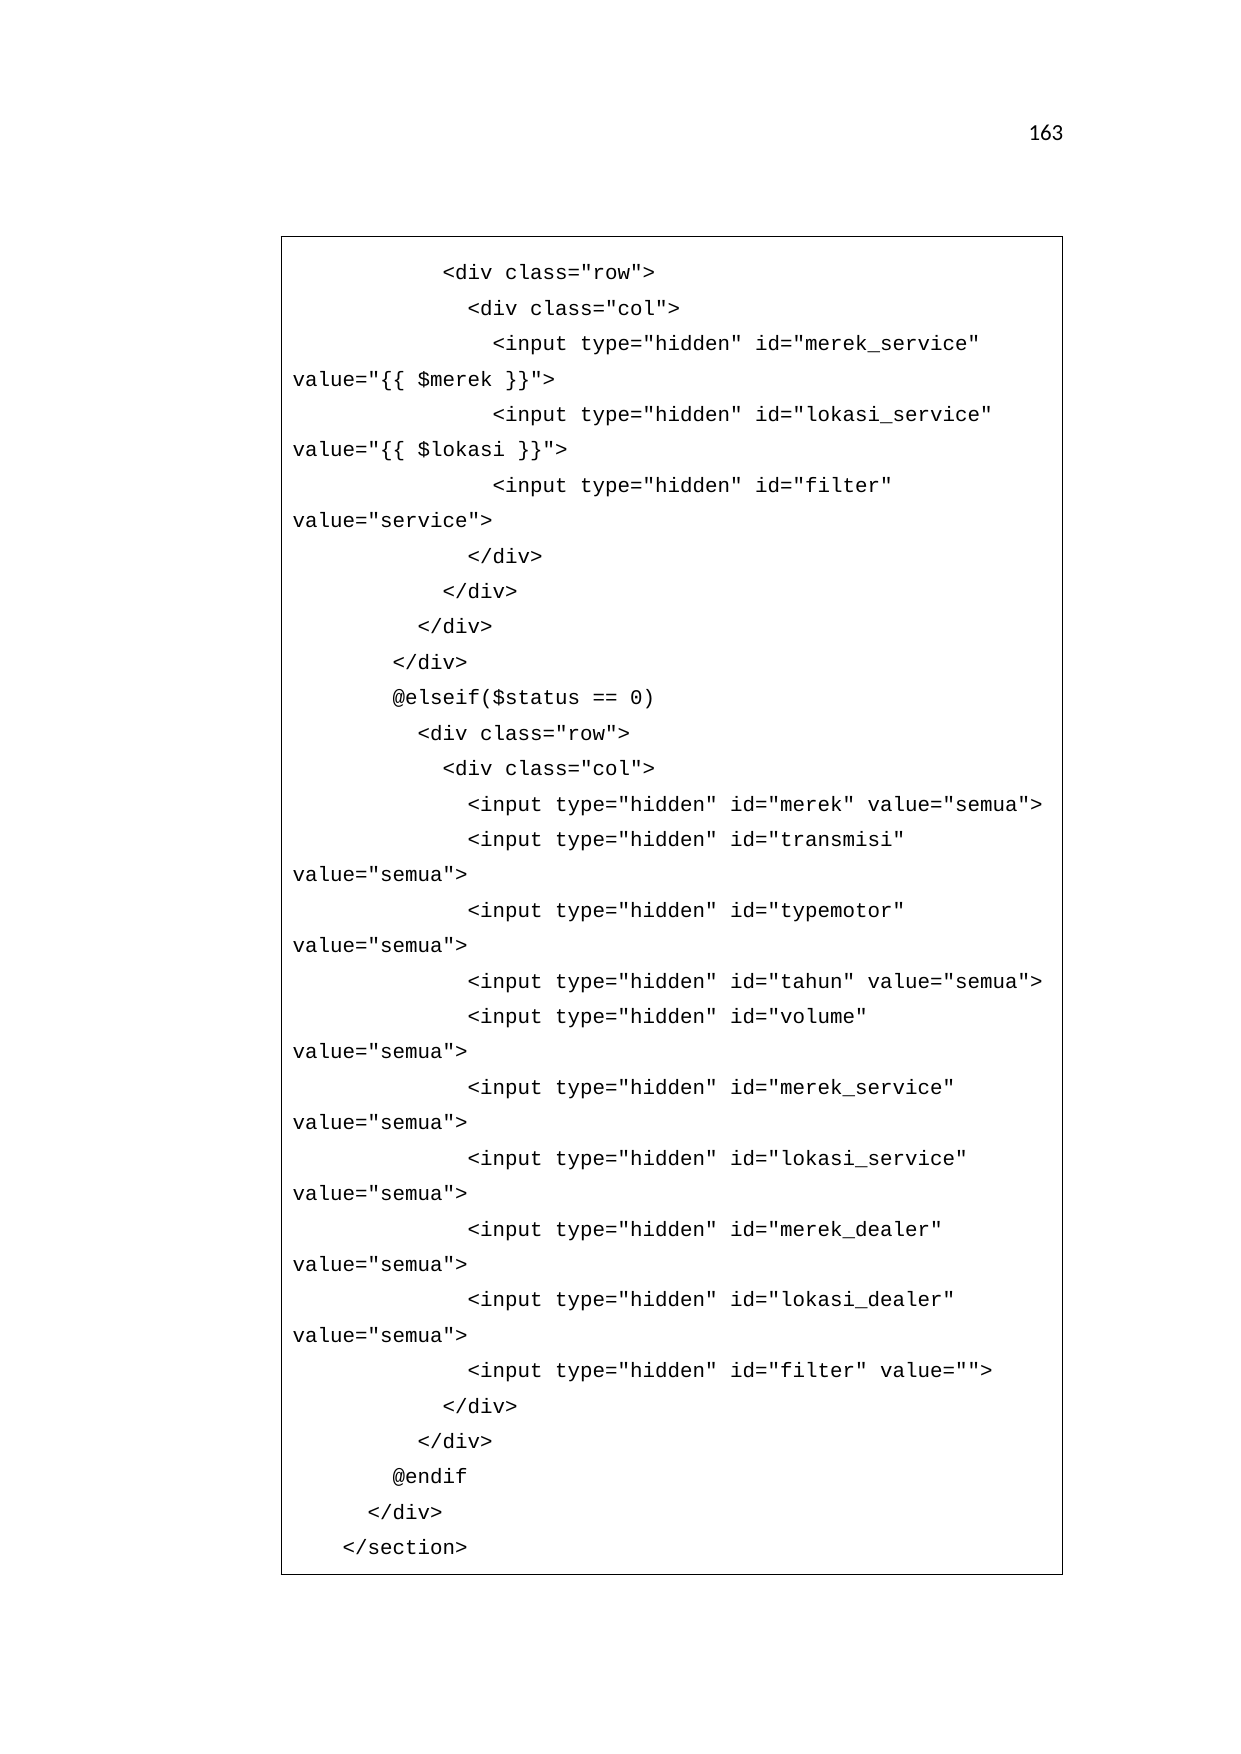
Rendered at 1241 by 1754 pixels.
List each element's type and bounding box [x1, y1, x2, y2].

table_header [282, 237, 1062, 1574]
